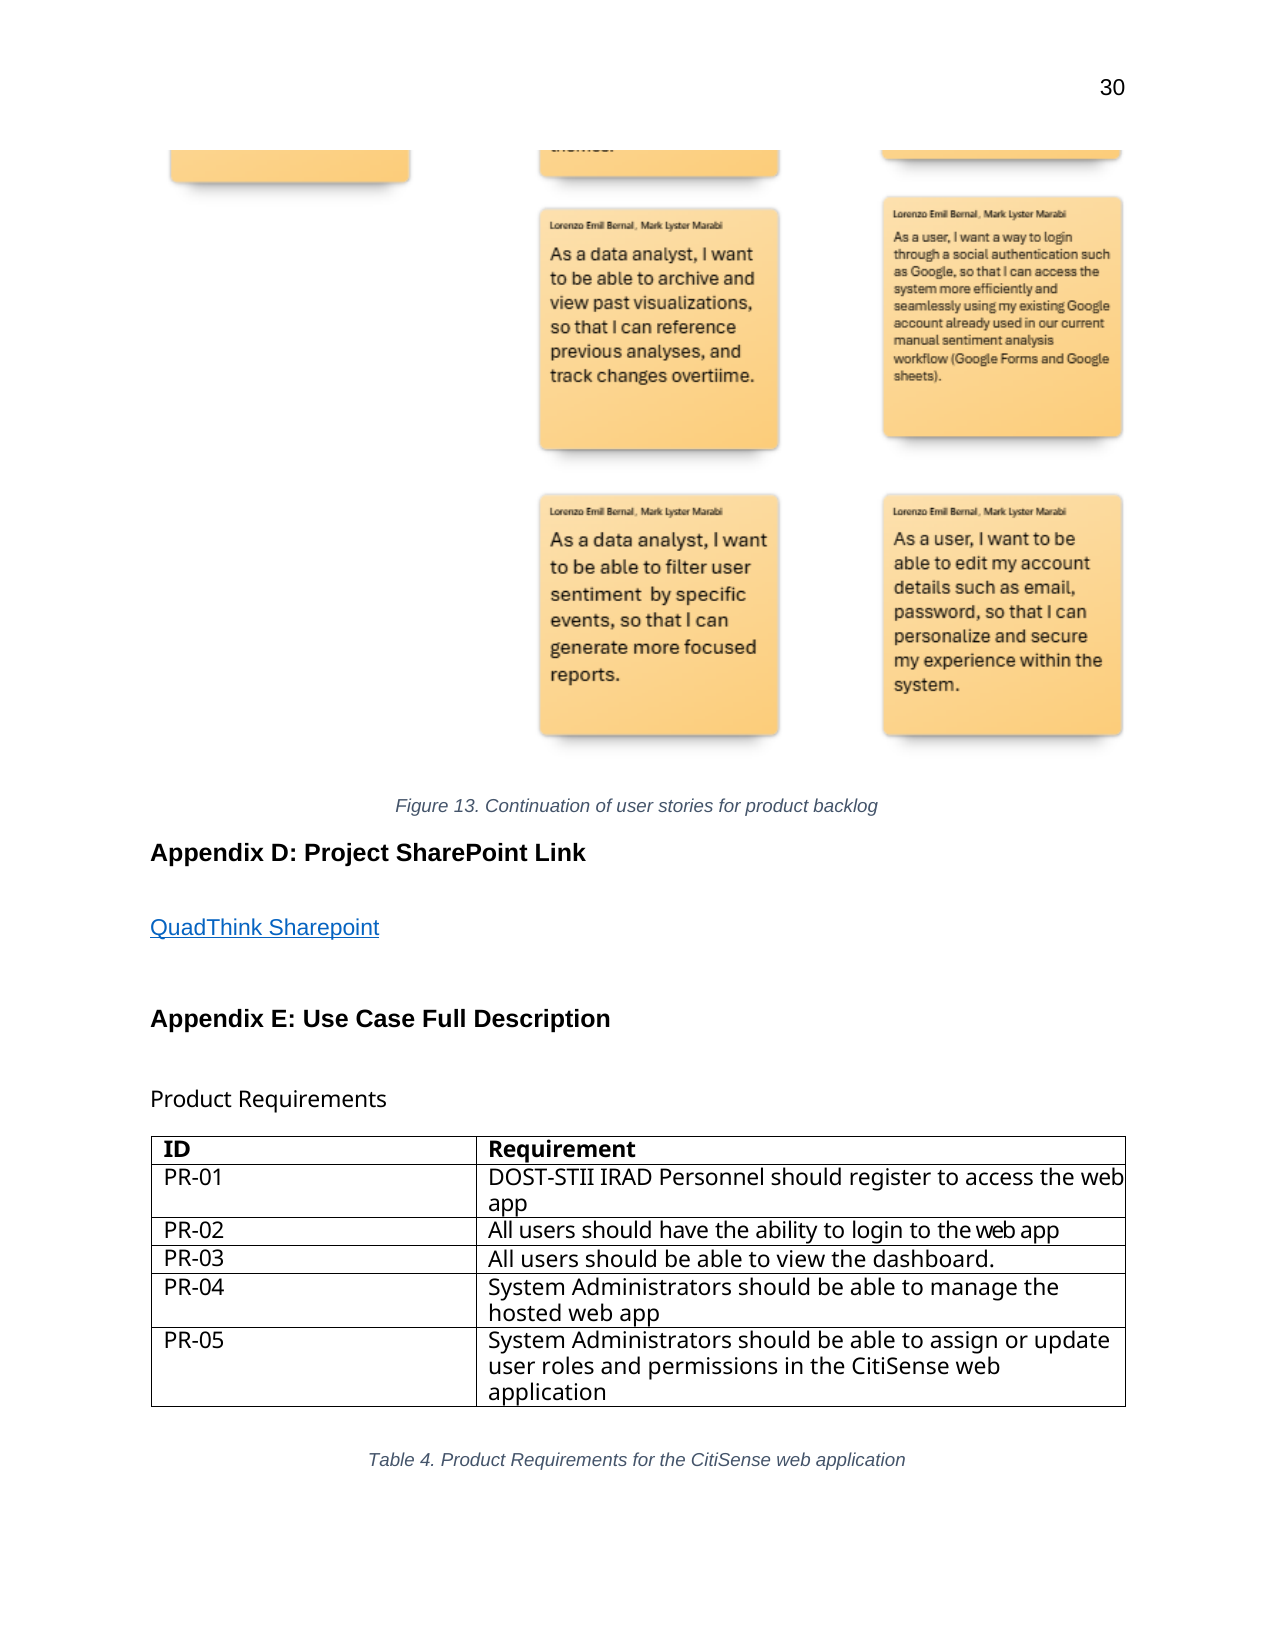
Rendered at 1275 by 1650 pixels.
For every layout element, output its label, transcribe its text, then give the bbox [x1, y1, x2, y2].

picture [150, 150, 1162, 777]
table_cell System Administrators should be able to manage the hosted web app [477, 1274, 1125, 1327]
table_cell PR-01 [152, 1165, 476, 1217]
table_cell PR-03 [152, 1246, 476, 1273]
table_header ID [152, 1137, 476, 1164]
table_cell All users should be able to view the dashboard. [477, 1246, 1125, 1273]
table_cell PR-02 [152, 1218, 476, 1245]
text Table 4. Product Requirements for the CitiSense web application [150, 1449, 1125, 1471]
text Figure 13. Continuation of user stories for product backlog [150, 795, 1125, 817]
table_cell System Administrators should be able to assign or update user roles and permissions in the CitiSense web application [477, 1328, 1125, 1406]
table_cell PR-04 [152, 1274, 476, 1327]
table_header Requirement [477, 1137, 1125, 1164]
table_cell All users should have the ability to login to the web app [477, 1218, 1125, 1245]
subtitle Appendix D: Project SharePoint Link [150, 838, 1125, 866]
subtitle Appendix E: Use Case Full Description [150, 1004, 1125, 1033]
text Product Requirements [150, 1083, 1125, 1114]
table_cell PR-05 [152, 1328, 476, 1406]
text QuadThink Sharepoint [150, 914, 1125, 940]
table_cell DOST-STII IRAD Personnel should register to access the web app [477, 1165, 1125, 1217]
